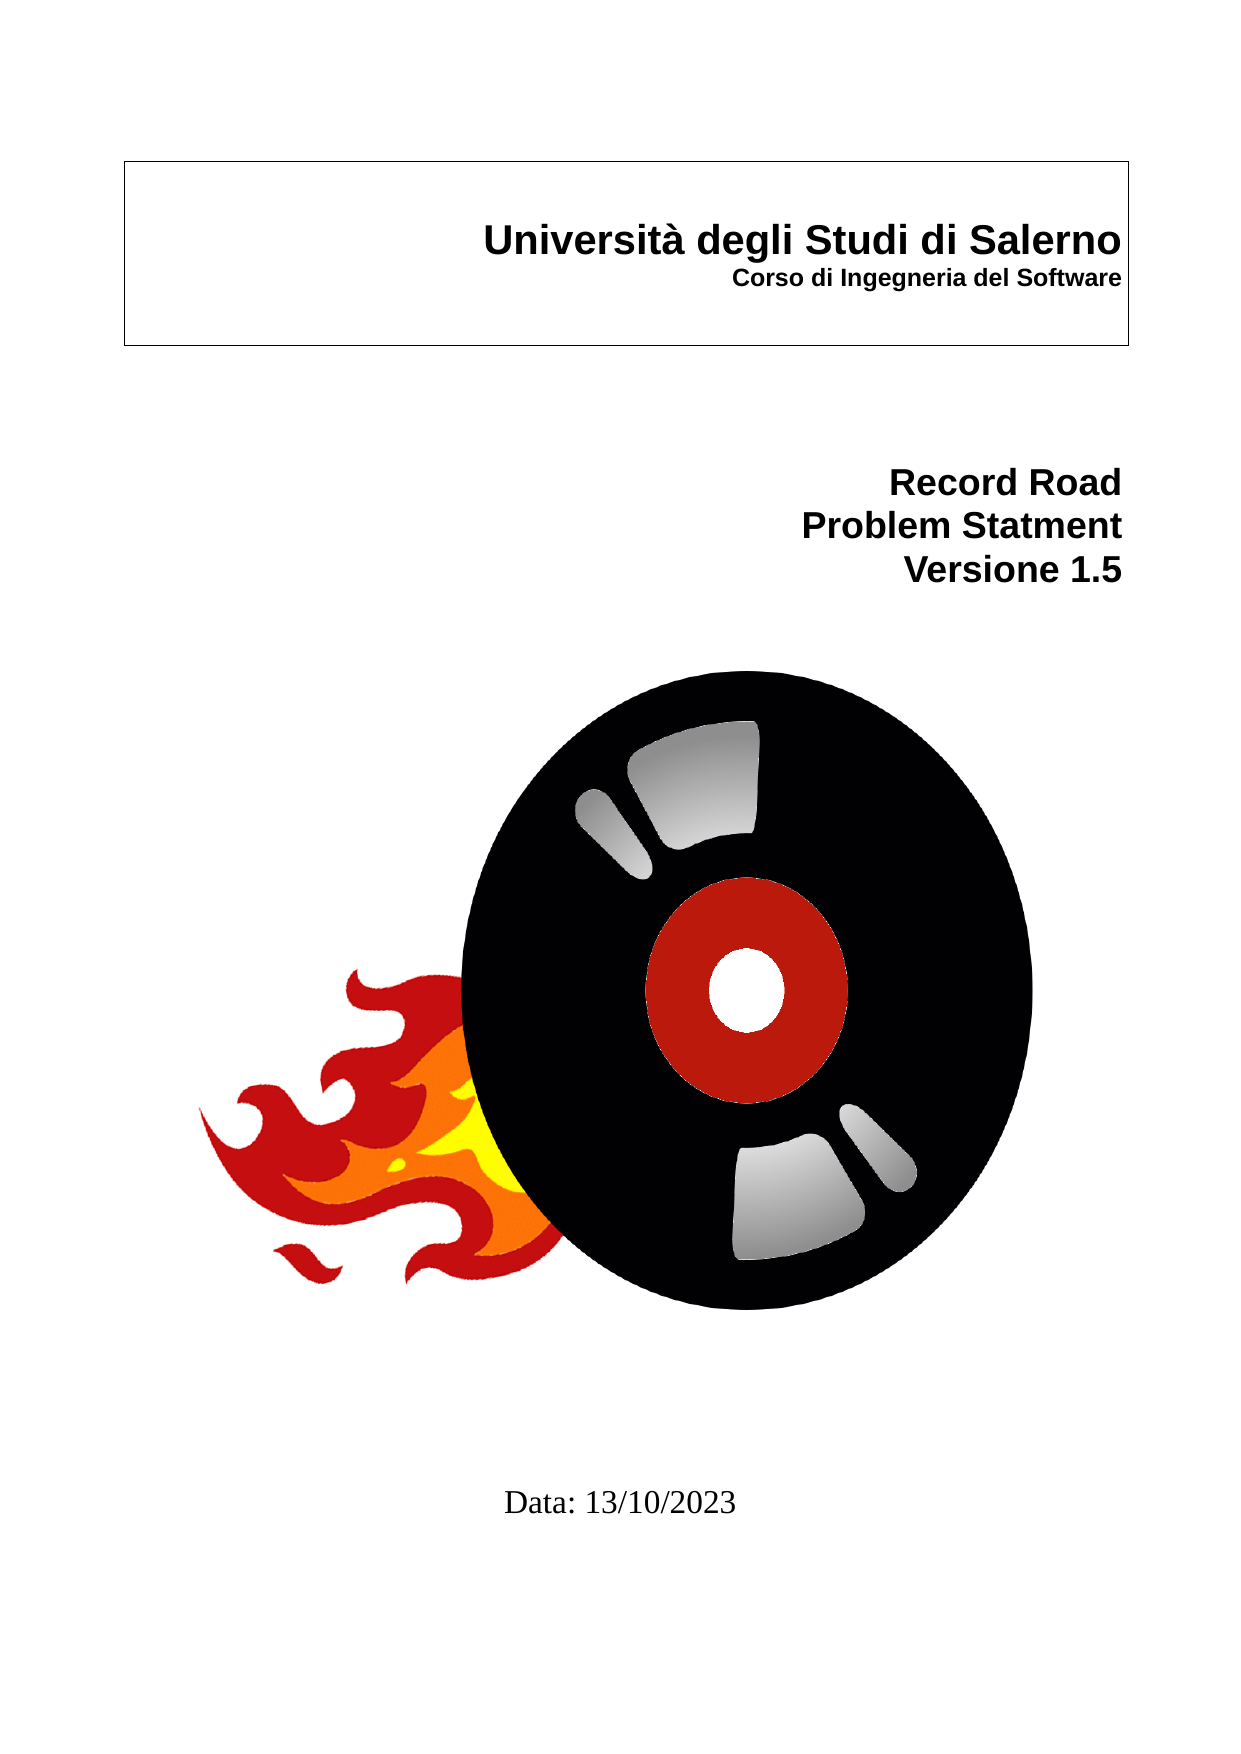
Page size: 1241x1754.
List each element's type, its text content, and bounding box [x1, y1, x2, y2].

text Record Road Problem Statment Versione 1.5 [118, 461, 1122, 619]
table_header Università degli Studi di Salerno Corso di Ingegneria del Software [125, 162, 1128, 345]
text Data: 13/10/2023 [118, 1482, 1122, 1521]
picture [193, 661, 1047, 1320]
